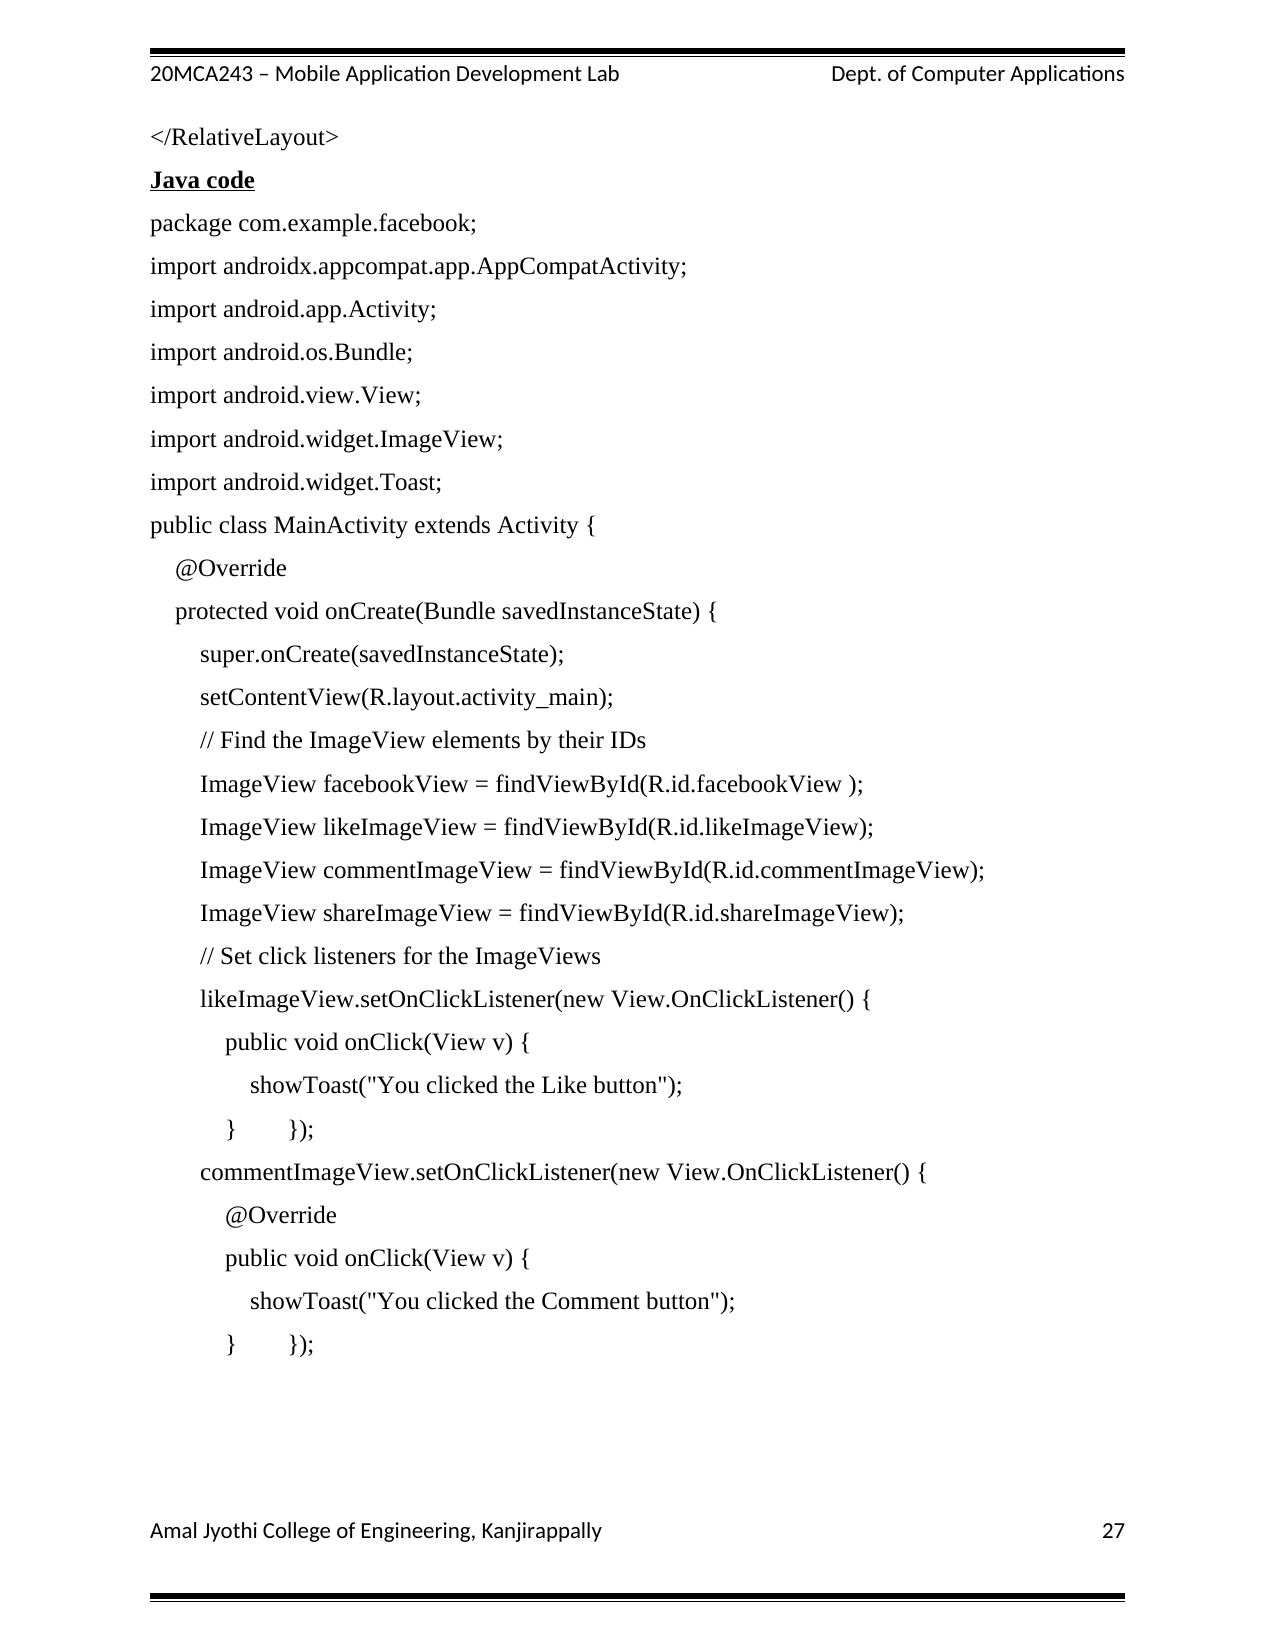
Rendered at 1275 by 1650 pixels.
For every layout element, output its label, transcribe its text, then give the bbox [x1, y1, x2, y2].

text public void onClick(View v) { [150, 1243, 1125, 1272]
text import android.widget.ImageView; [150, 424, 1125, 452]
text } }); [150, 1114, 1125, 1142]
text super.onCreate(savedInstanceState); [150, 639, 1125, 668]
text public void onClick(View v) { [150, 1027, 1125, 1056]
text showToast("You clicked the Comment button"); [150, 1286, 1125, 1315]
text // Set click listeners for the ImageViews [150, 941, 1125, 970]
text import androidx.appcompat.app.AppCompatActivity; [150, 251, 1125, 280]
text ImageView facebookView = findViewById(R.id.facebookView ); [150, 769, 1125, 797]
text ImageView likeImageView = findViewById(R.id.likeImageView); [150, 812, 1125, 841]
text public class MainActivity extends Activity { [150, 510, 1125, 539]
text import android.widget.Toast; [150, 467, 1125, 496]
text Java code [150, 165, 1125, 194]
text commentImageView.setOnClickListener(new View.OnClickListener() { [150, 1157, 1125, 1186]
text @Override [150, 1200, 1125, 1229]
text import android.view.View; [150, 381, 1125, 409]
text import android.app.Activity; [150, 294, 1125, 323]
text @Override [150, 553, 1125, 582]
text showToast("You clicked the Like button"); [150, 1071, 1125, 1099]
text // Find the ImageView elements by their IDs [150, 726, 1125, 754]
text import android.os.Bundle; [150, 337, 1125, 366]
text setContentView(R.layout.activity_main); [150, 682, 1125, 711]
text ImageView shareImageView = findViewById(R.id.shareImageView); [150, 898, 1125, 927]
text package com.example.facebook; [150, 208, 1125, 237]
text protected void onCreate(Bundle savedInstanceState) { [150, 596, 1125, 625]
text } }); [150, 1329, 1125, 1358]
text ImageView commentImageView = findViewById(R.id.commentImageView); [150, 855, 1125, 884]
text likeImageView.setOnClickListener(new View.OnClickListener() { [150, 984, 1125, 1013]
text </RelativeLayout> [150, 122, 1125, 151]
